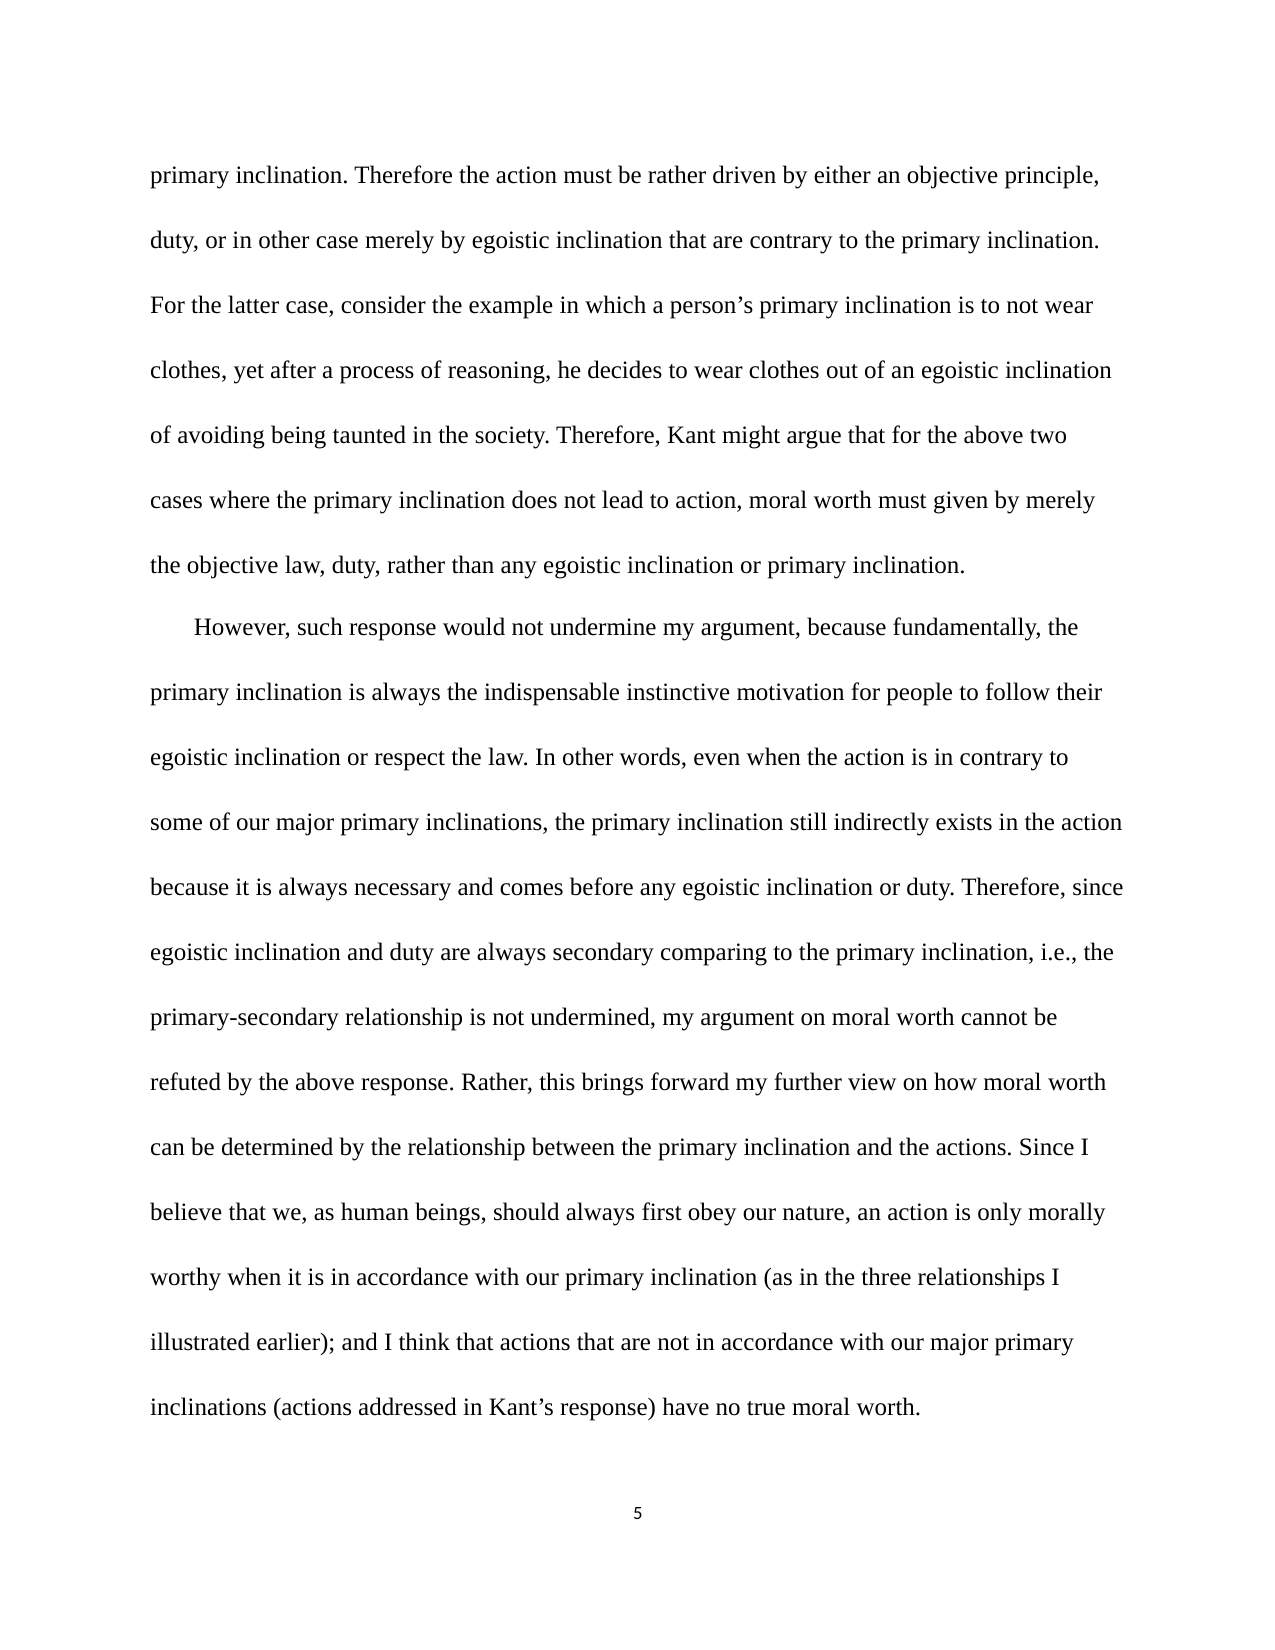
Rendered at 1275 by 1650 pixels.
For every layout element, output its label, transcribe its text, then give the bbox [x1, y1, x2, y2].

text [150, 159, 1125, 581]
text However, such response would not undermine my argument, because fundamentally, the primary inclination is always the indispensable instinctive motivation for people to follow their egoistic inclination or respect the law. In other words, even when the action is in contrary to some of our major primary inclinations, the primary inclination still indirectly exists in the action because it is always necessary and comes before any egoistic inclination or duty. Therefore, since egoistic inclination and duty are always secondary comparing to the primary inclination, i.e., the primary-secondary relationship is not undermined, my argument on moral worth cannot be refuted by the above response. Rather, this brings forward my further view on how moral worth can be determined by the relationship between the primary inclination and the actions. Since I believe that we, as human beings, should always first obey our nature, an action is only morally worthy when it is in accordance with our primary inclination (as in the three relationships I illustrated earlier); and I think that actions that are not in accordance with our major primary inclinations (actions addressed in Kant’s response) have no true moral worth. [150, 610, 1125, 1422]
